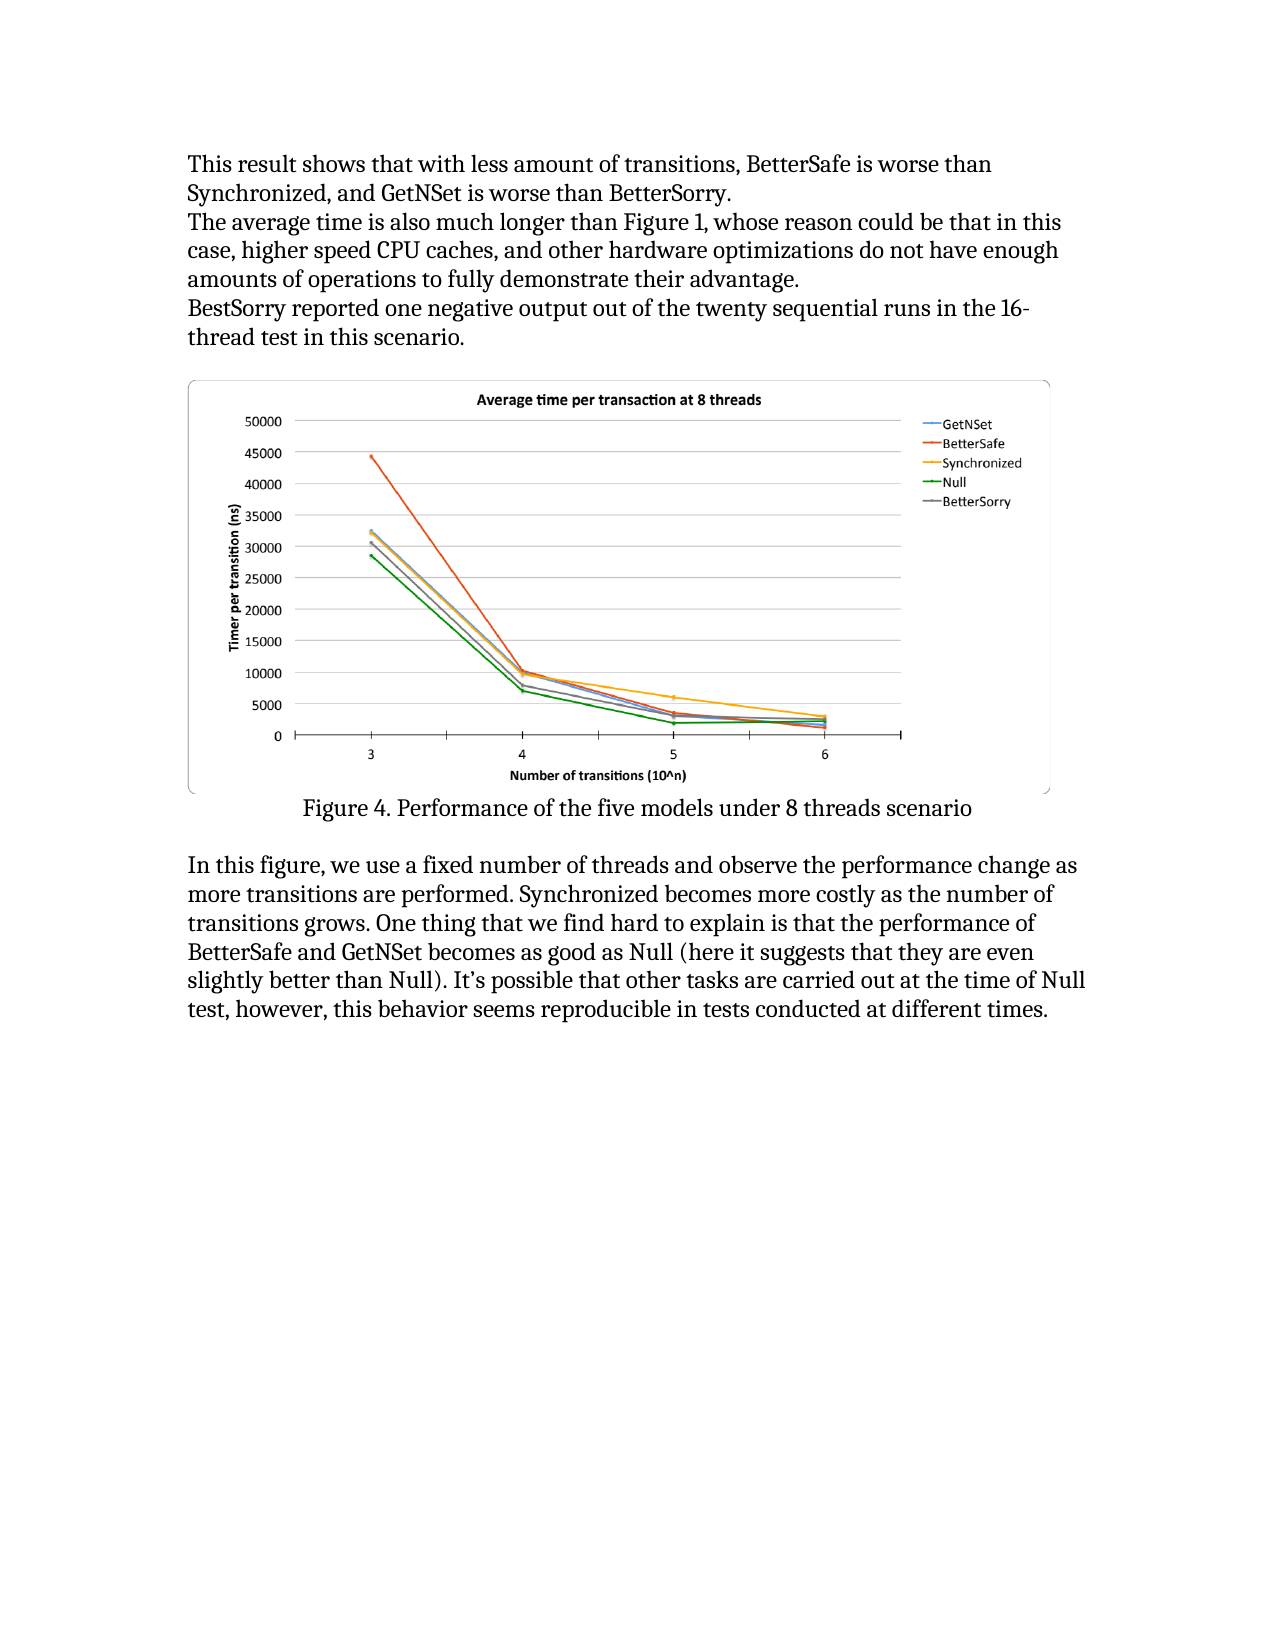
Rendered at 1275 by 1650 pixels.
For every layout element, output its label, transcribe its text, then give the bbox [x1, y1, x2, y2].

text The average time is also much longer than Figure 1, whose reason could be that in this case, higher speed CPU caches, and other hardware optimizations do not have enough amounts of operations to fully demonstrate their advantage. [187, 207, 1087, 294]
text In this figure, we use a fixed number of threads and observe the performance change as more transitions are performed. Synchronized becomes more costly as the number of transitions grows. One thing that we find hard to explain is that the performance of BetterSafe and GetNSet becomes as good as Null (here it suggests that they are even slightly better than Null). It’s possible that other tasks are carried out at the time of Null test, however, this behavior seems reproducible in tests conducted at different times. [187, 851, 1087, 1024]
text This result shows that with less amount of transitions, BetterSafe is worse than Synchronized, and GetNSet is worse than BetterSorry. [187, 150, 1087, 207]
text Figure 4. Performance of the five models under 8 threads scenario [187, 794, 1087, 823]
text BestSorry reported one negative output out of the twenty sequential runs in the 16-thread test in this scenario. [187, 294, 1087, 351]
